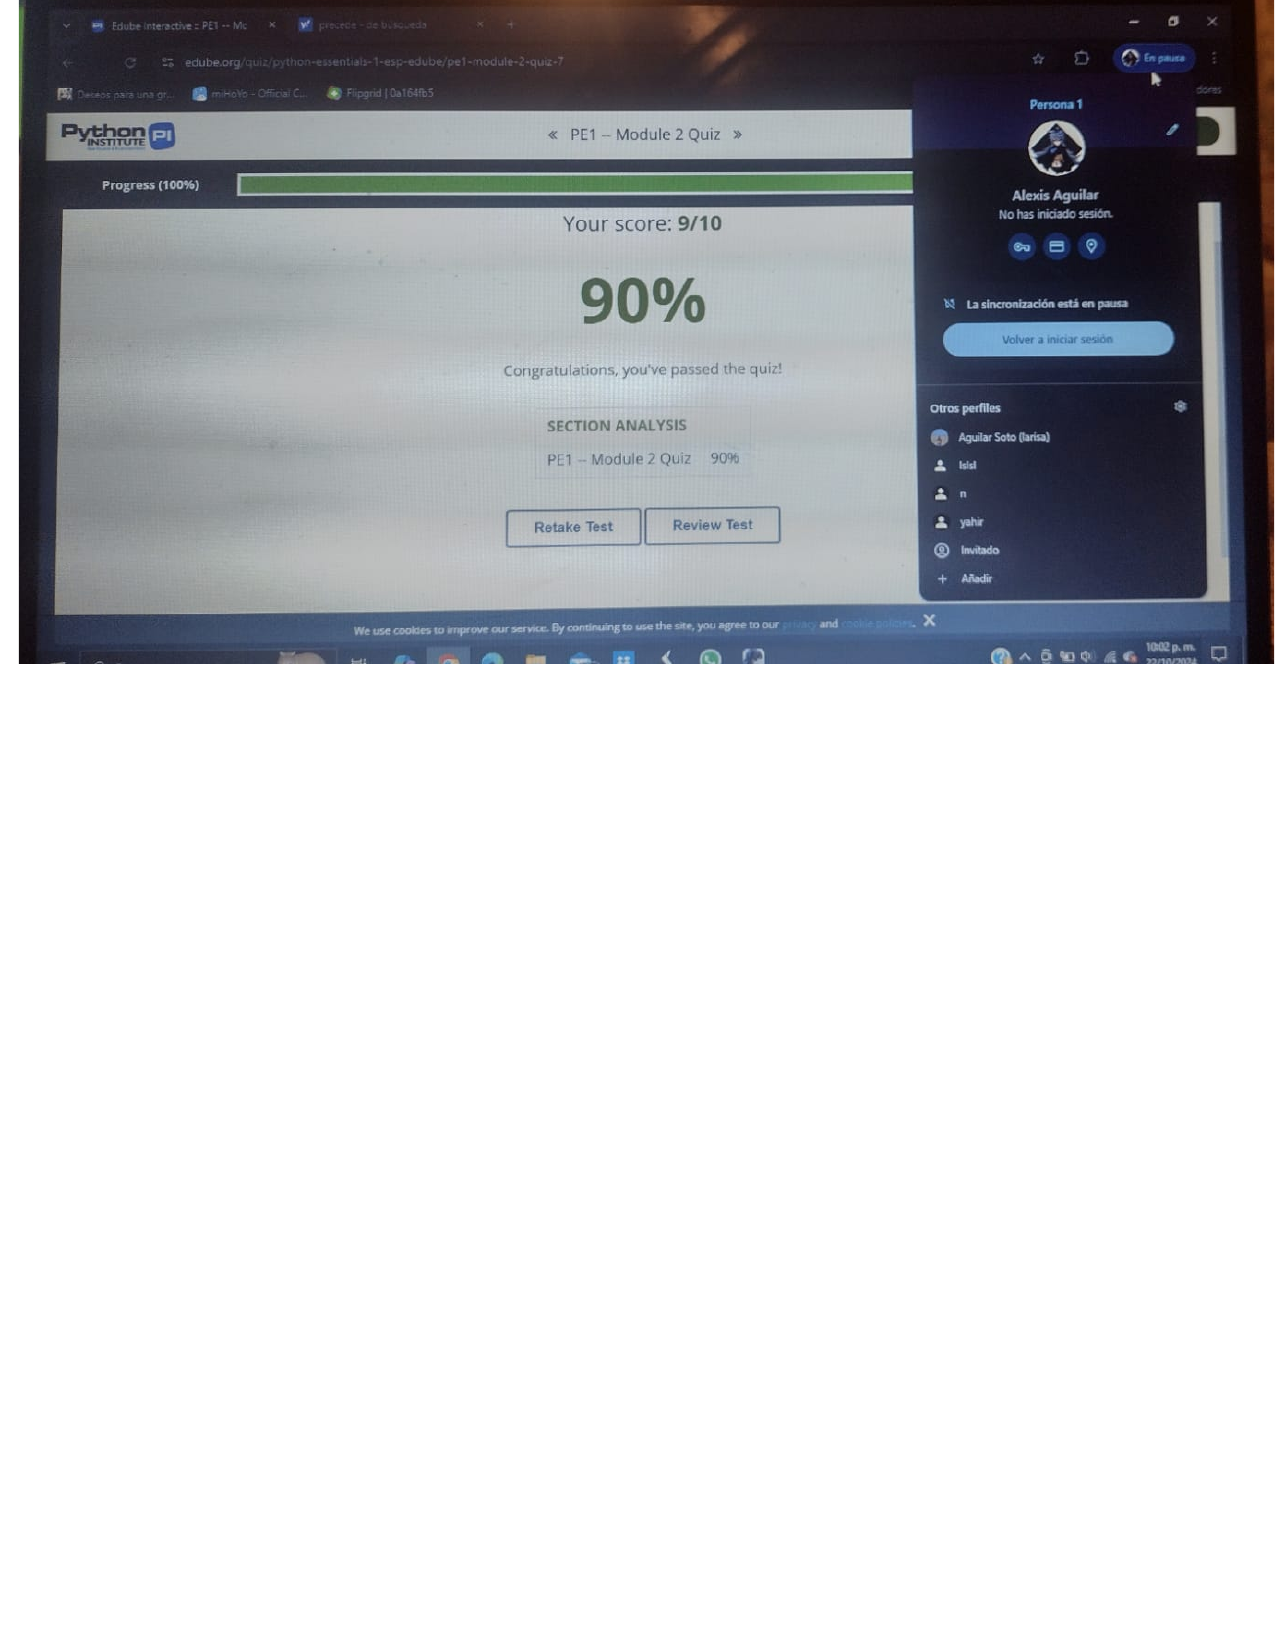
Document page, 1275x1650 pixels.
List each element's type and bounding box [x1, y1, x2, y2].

picture [18, 0, 1275, 664]
